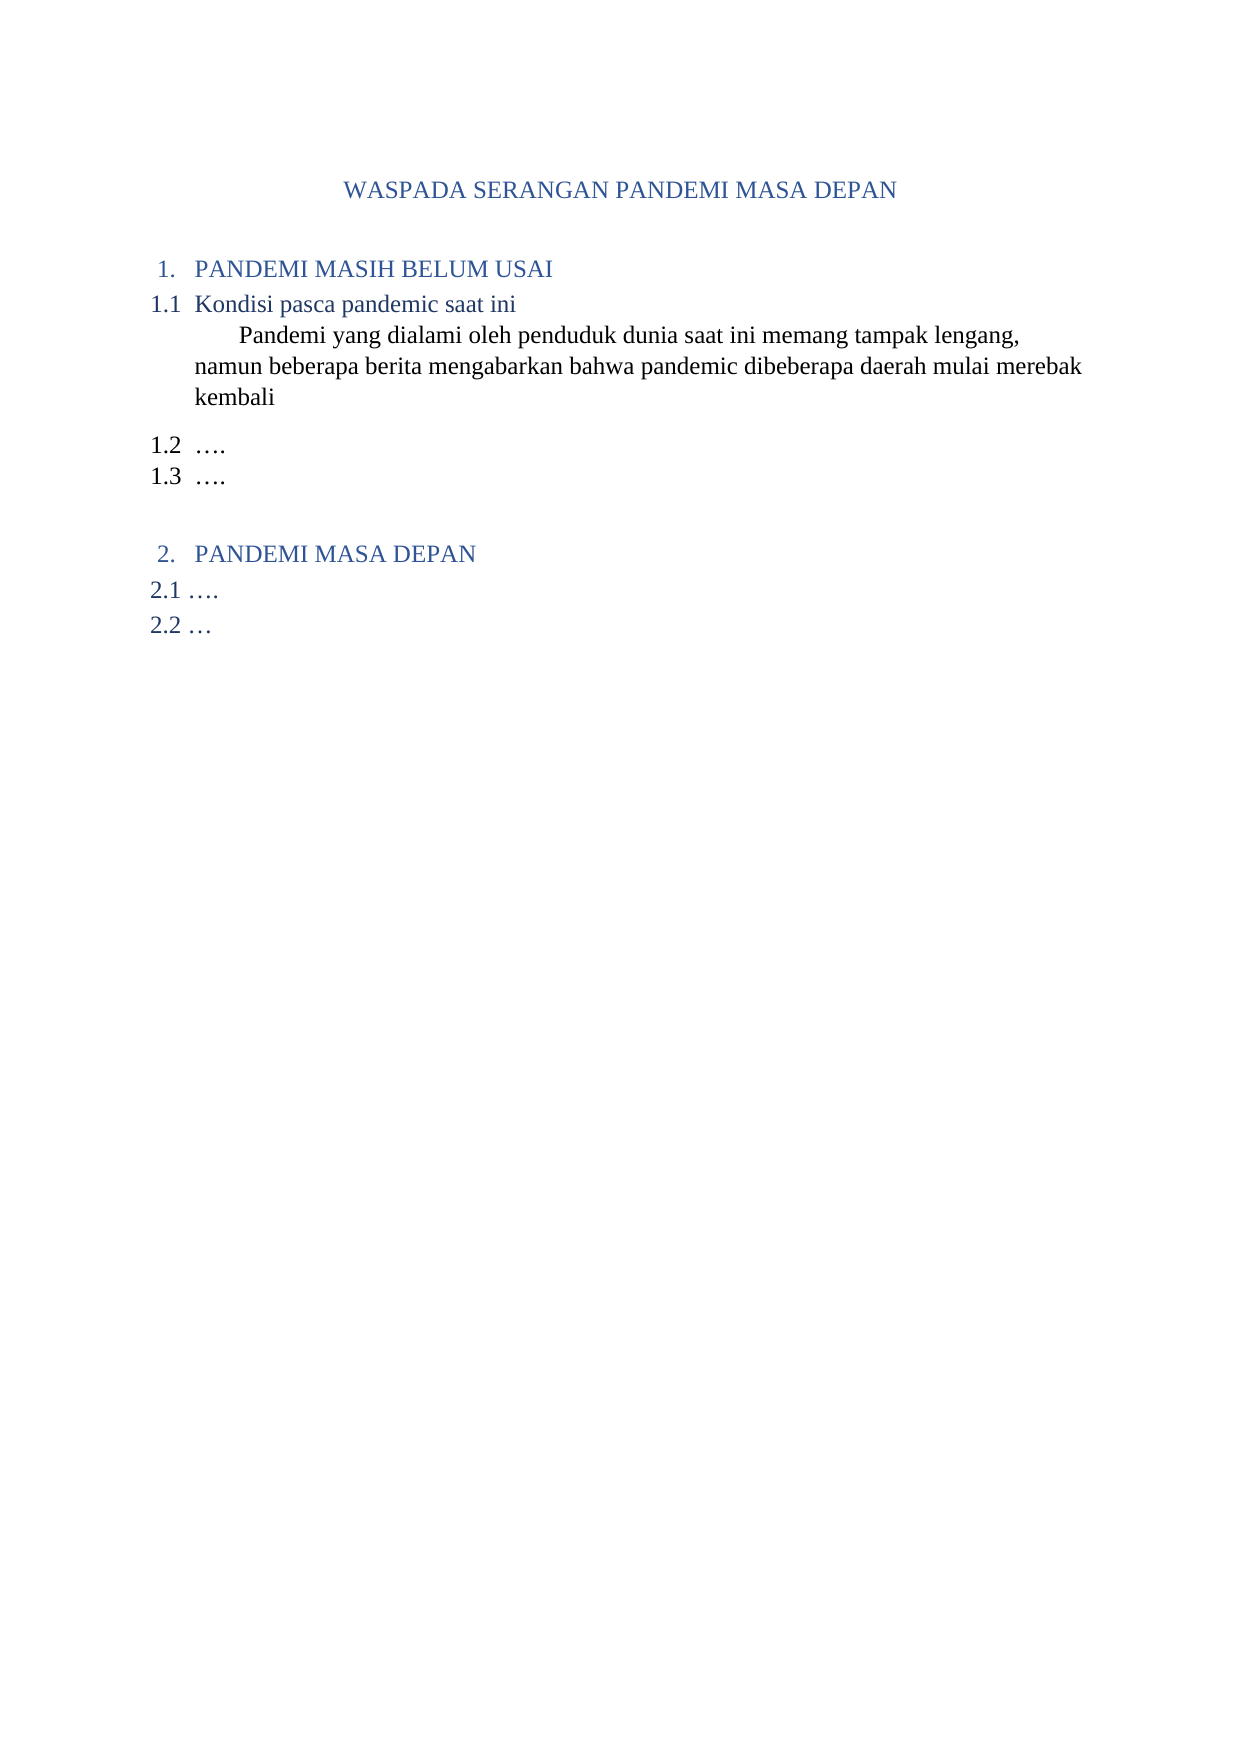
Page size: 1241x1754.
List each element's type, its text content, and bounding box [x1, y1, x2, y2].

subtitle PANDEMI MASIH BELUM USAI [157, 254, 1090, 282]
subtitle WASPADA SERANGAN PANDEMI MASA DEPAN [150, 175, 1090, 204]
subtitle 2.2 … [150, 610, 1090, 639]
text Pandemi yang dialami oleh penduduk dunia saat ini memang tampak lengang, namun beberapa berita mengabarkan bahwa pandemic dibeberapa daerah mulai merebak kembali [194, 320, 1090, 411]
subtitle PANDEMI MASA DEPAN [157, 539, 1090, 568]
list …. [150, 461, 1090, 489]
subtitle 2.1 …. [150, 575, 1090, 603]
list …. [150, 430, 1090, 458]
subtitle Kondisi pasca pandemic saat ini [150, 289, 1090, 318]
